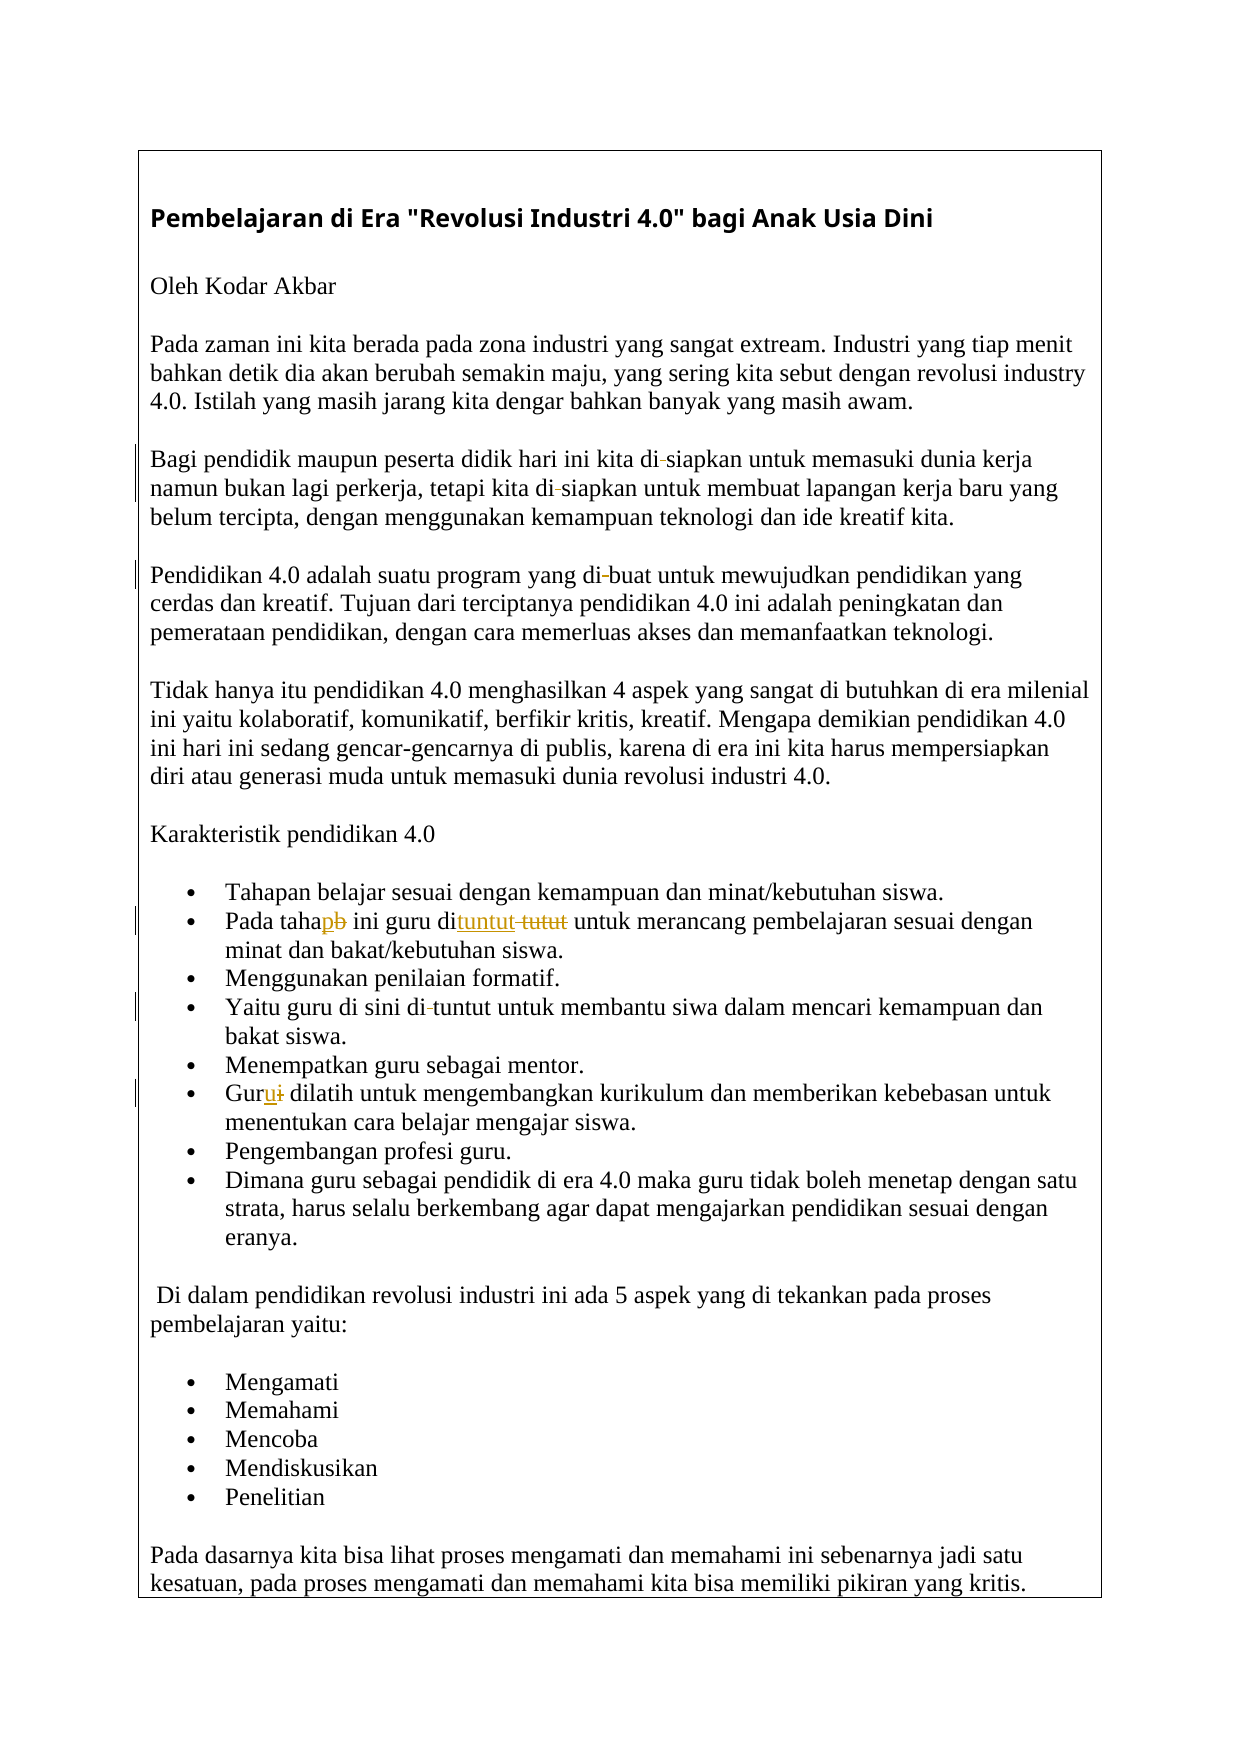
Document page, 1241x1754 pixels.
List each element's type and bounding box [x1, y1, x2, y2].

table_header [139, 151, 1101, 1597]
